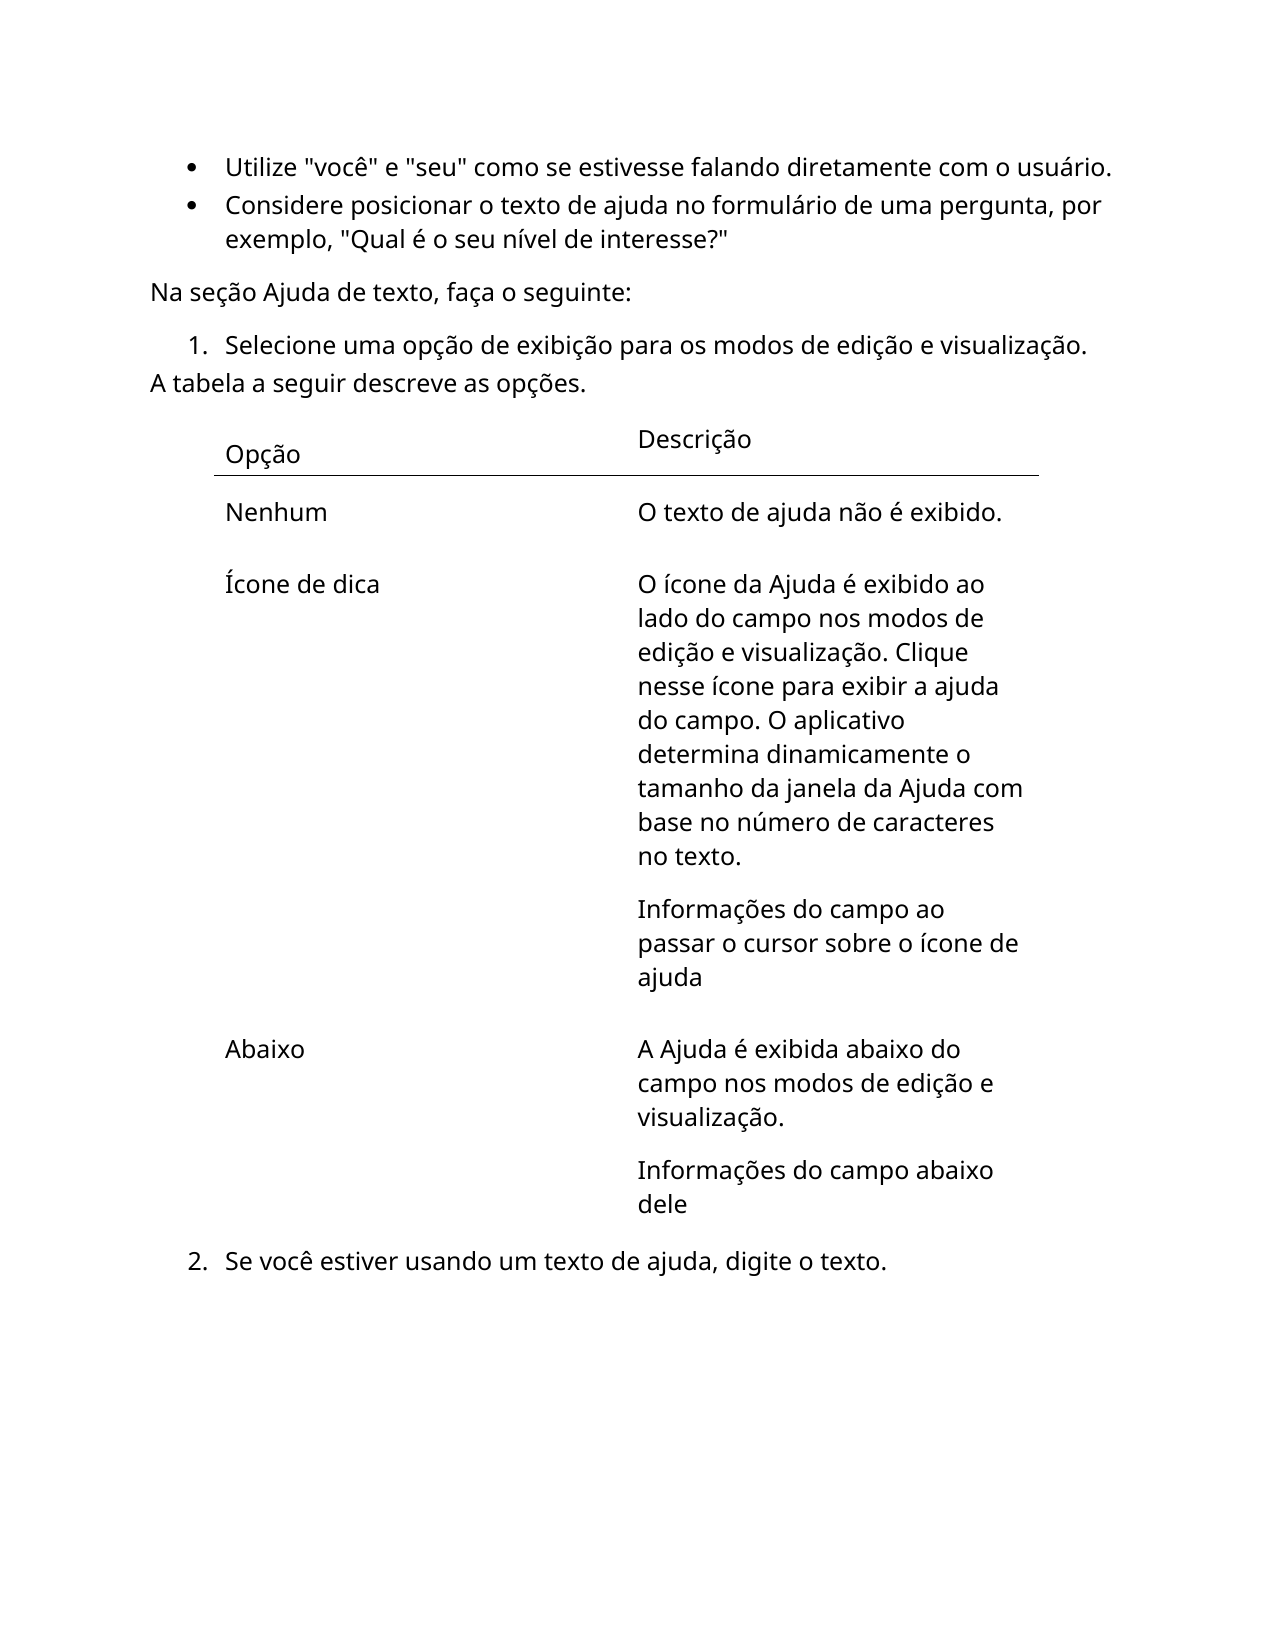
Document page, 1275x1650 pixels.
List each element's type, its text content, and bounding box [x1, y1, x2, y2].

table_cell Ícone de dica [214, 548, 626, 1013]
list Considere posicionar o texto de ajuda no formulário de uma pergunta, por exemplo, "Qual é o seu nível de interesse?" [187, 188, 1125, 256]
table_header Opção [214, 403, 626, 475]
table_cell A Ajuda é exibida abaixo do campo nos modos de edição e visualização. Informações do campo abaixo dele [626, 1013, 1039, 1239]
text Na seção Ajuda de texto, faça o seguinte: [150, 275, 1125, 309]
table_cell Abaixo [214, 1013, 626, 1239]
list Se você estiver usando um texto de ajuda, digite o texto. [187, 1243, 1125, 1277]
list Selecione uma opção de exibição para os modos de edição e visualização. [187, 327, 1125, 362]
list Utilize "você" e "seu" como se estivesse falando diretamente com o usuário. [187, 150, 1125, 184]
table_cell Nenhum [214, 476, 626, 548]
table_cell O ícone da Ajuda é exibido ao lado do campo nos modos de edição e visualização. Clique nesse ícone para exibir a ajuda do campo. O aplicativo determina dinamicamente o tamanho da janela da Ajuda com base no número de caracteres no texto. Informações do campo ao passar o cursor sobre o ícone de ajuda [626, 548, 1039, 1013]
table_cell O texto de ajuda não é exibido. [626, 476, 1039, 548]
table_header Descrição [626, 403, 1039, 475]
text A tabela a seguir descreve as opções. [150, 365, 1125, 399]
